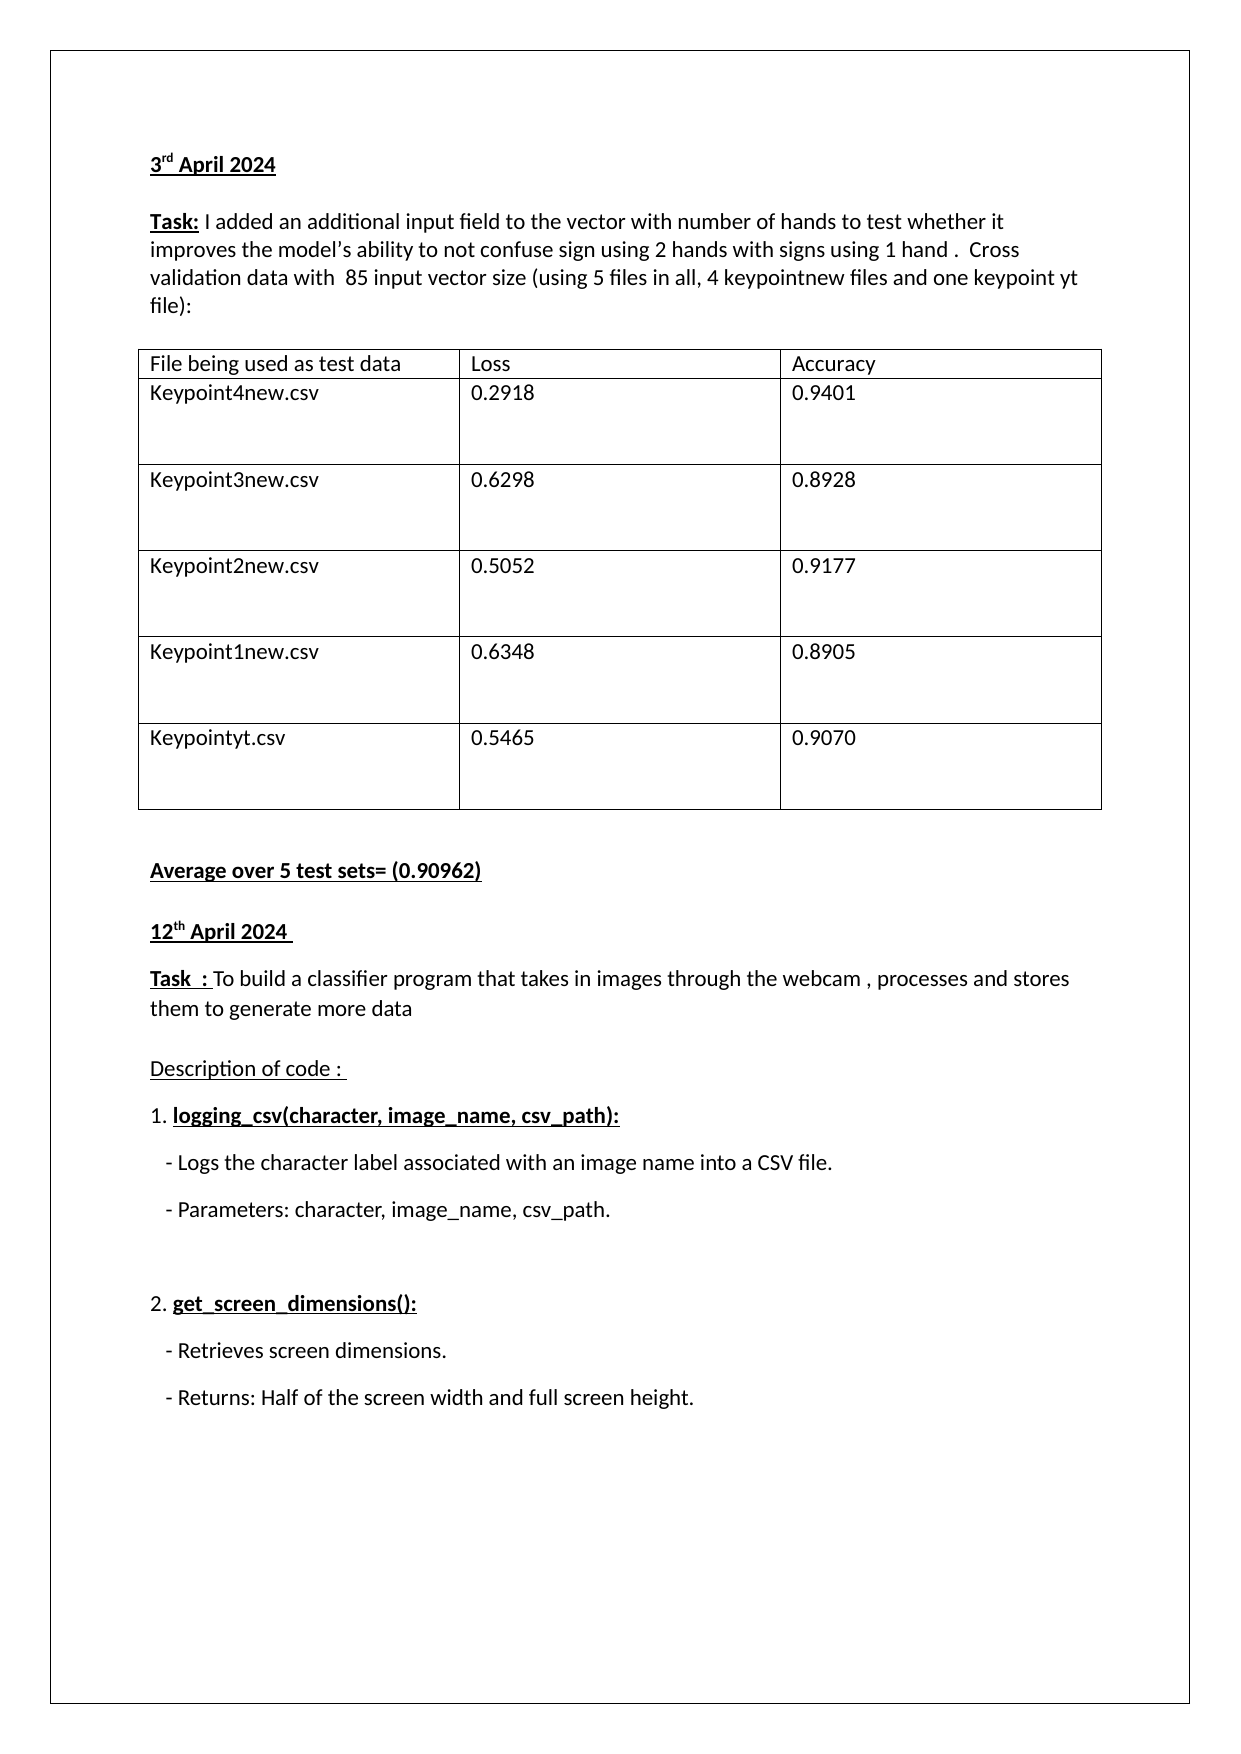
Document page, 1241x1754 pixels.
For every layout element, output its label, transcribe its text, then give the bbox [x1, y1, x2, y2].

text - Logs the character label associated with an image name into a CSV file. [150, 1148, 1090, 1176]
table_cell Keypoint4new.csv [139, 379, 459, 464]
text 1. logging_csv(character, image_name, csv_path): [150, 1101, 1090, 1129]
table_cell 0.2918 [460, 379, 780, 464]
table_cell Keypoint1new.csv [139, 637, 459, 722]
table_cell Keypoint3new.csv [139, 465, 459, 550]
table_cell 0.5465 [460, 724, 780, 809]
table_header Loss [460, 350, 780, 377]
text - Retrieves screen dimensions. [150, 1336, 1090, 1364]
table_cell 0.8905 [781, 637, 1101, 722]
text Average over 5 test sets= (0.90962) 12th April 2024 [150, 857, 1090, 945]
text - Returns: Half of the screen width and full screen height. [150, 1383, 1090, 1411]
table_header File being used as test data [139, 350, 459, 377]
text Task : To build a classifier program that takes in images through the webcam , processes and stores them to generate more data Description of code : [150, 964, 1090, 1083]
table_cell 0.9401 [781, 379, 1101, 464]
text 3rd April 2024 [150, 150, 1090, 178]
table_cell 0.5052 [460, 551, 780, 636]
table_cell 0.6298 [460, 465, 780, 550]
text 2. get_screen_dimensions(): [150, 1289, 1090, 1317]
table_cell 0.9177 [781, 551, 1101, 636]
text - Parameters: character, image_name, csv_path. [150, 1195, 1090, 1223]
table_cell Keypointyt.csv [139, 724, 459, 809]
table_header Accuracy [781, 350, 1101, 377]
table_cell 0.8928 [781, 465, 1101, 550]
text Task: I added an additional input field to the vector with number of hands to test whether it improves the model’s ability to not confuse sign using 2 hands with signs using 1 hand . Cross validation data with 85 input vector size (using 5 files in all, 4 keypointnew files and one keypoint yt file): [150, 207, 1090, 319]
table_cell Keypoint2new.csv [139, 551, 459, 636]
table_cell 0.6348 [460, 637, 780, 722]
table_cell 0.9070 [781, 724, 1101, 809]
